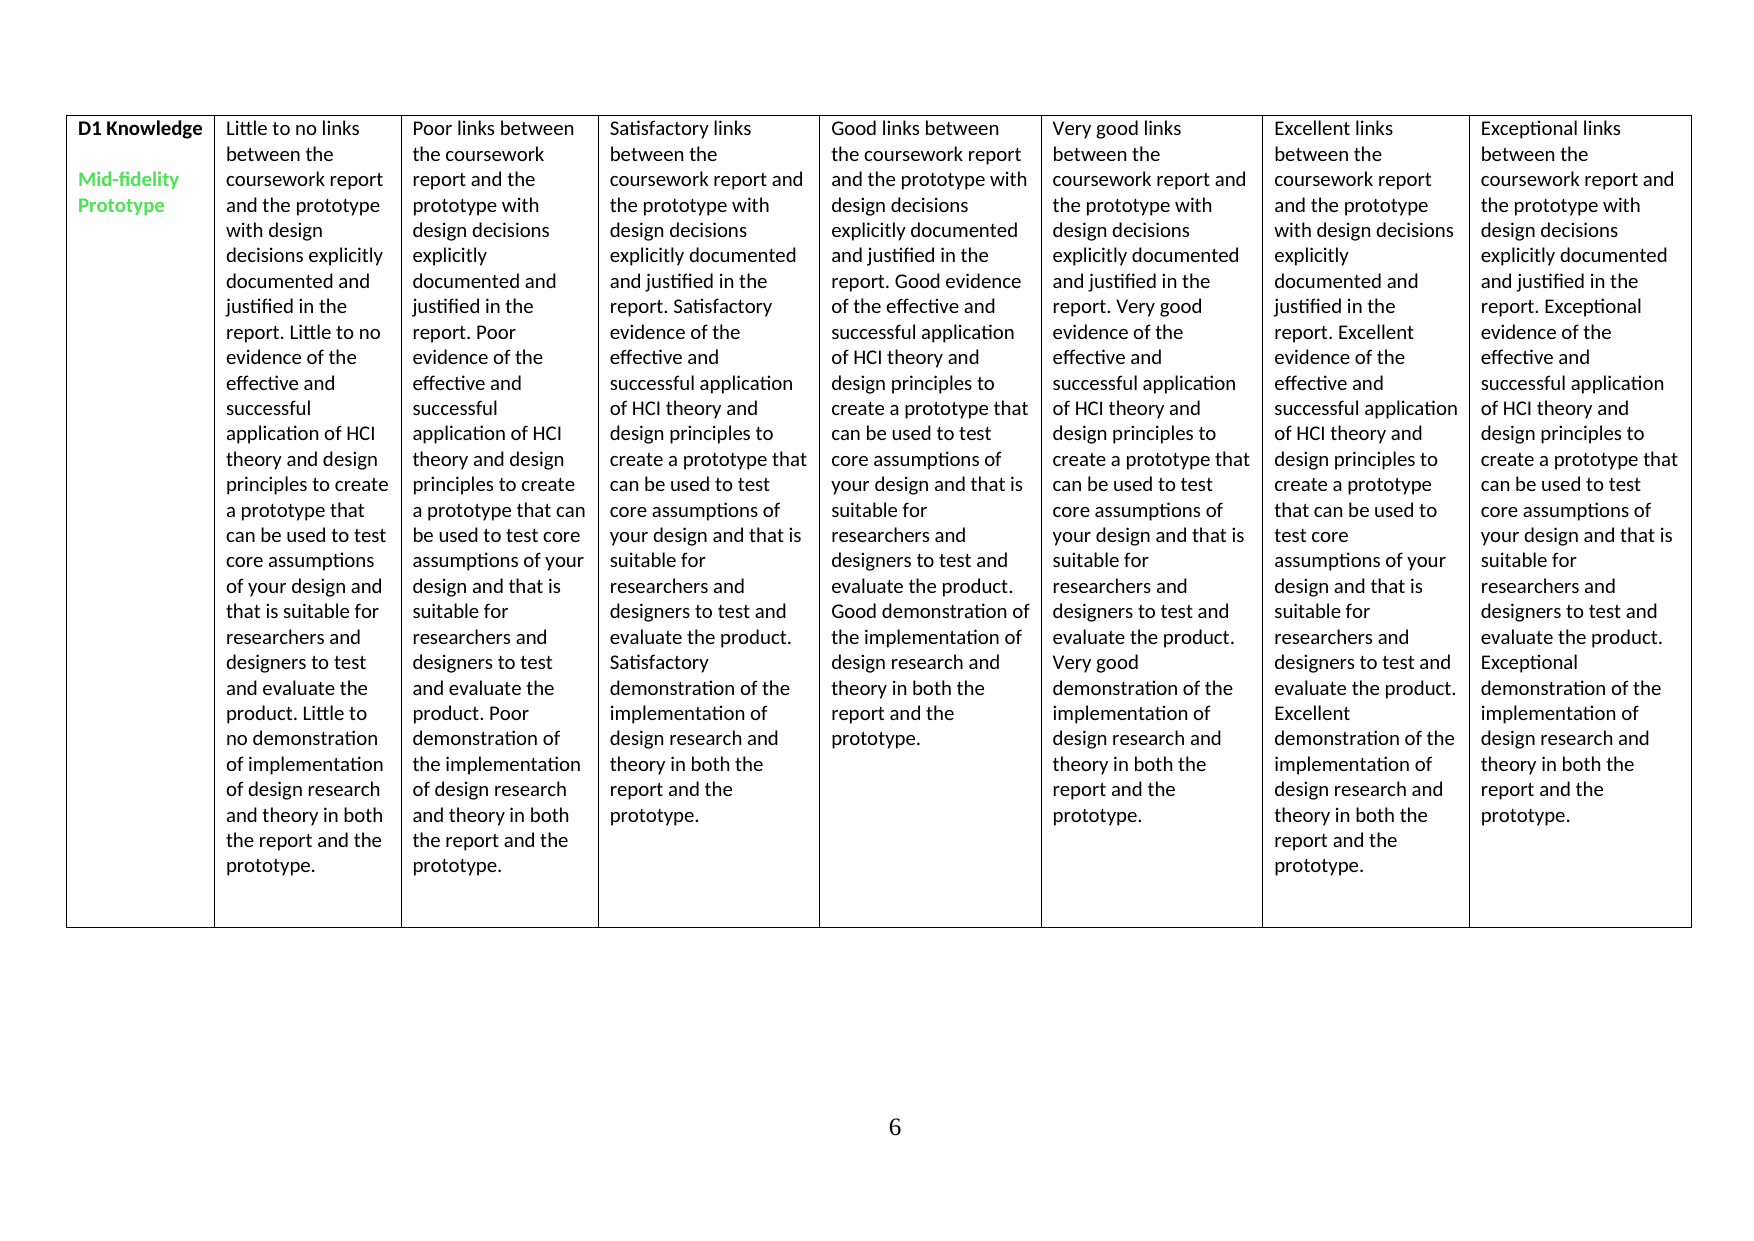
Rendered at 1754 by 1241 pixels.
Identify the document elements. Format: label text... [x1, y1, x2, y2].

table_cell Poor links between the coursework report and the prototype with design decisions explicitly documented and justified in the report. Poor evidence of the effective and successful application of HCI theory and design principles to create a prototype that can be used to test core assumptions of your design and that is suitable for researchers and designers to test and evaluate the product. Poor demonstration of the implementation of design research and theory in both the report and the prototype. [402, 116, 598, 927]
table_cell Good links between the coursework report and the prototype with design decisions explicitly documented and justified in the report. Good evidence of the effective and successful application of HCI theory and design principles to create a prototype that can be used to test core assumptions of your design and that is suitable for researchers and designers to test and evaluate the product. Good demonstration of the implementation of design research and theory in both the report and the prototype. [820, 116, 1041, 927]
table_cell Little to no links between the coursework report and the prototype with design decisions explicitly documented and justified in the report. Little to no evidence of the effective and successful application of HCI theory and design principles to create a prototype that can be used to test core assumptions of your design and that is suitable for researchers and designers to test and evaluate the product. Little to no demonstration of implementation of design research and theory in both the report and the prototype. [215, 116, 401, 927]
table_cell Exceptional links between the coursework report and the prototype with design decisions explicitly documented and justified in the report. Exceptional evidence of the effective and successful application of HCI theory and design principles to create a prototype that can be used to test core assumptions of your design and that is suitable for researchers and designers to test and evaluate the product. Exceptional demonstration of the implementation of design research and theory in both the report and the prototype. [1470, 116, 1691, 927]
table_cell Satisfactory links between the coursework report and the prototype with design decisions explicitly documented and justified in the report. Satisfactory evidence of the effective and successful application of HCI theory and design principles to create a prototype that can be used to test core assumptions of your design and that is suitable for researchers and designers to test and evaluate the product. Satisfactory demonstration of the implementation of design research and theory in both the report and the prototype. [599, 116, 819, 927]
table_cell Very good links between the coursework report and the prototype with design decisions explicitly documented and justified in the report. Very good evidence of the effective and successful application of HCI theory and design principles to create a prototype that can be used to test core assumptions of your design and that is suitable for researchers and designers to test and evaluate the product. Very good demonstration of the implementation of design research and theory in both the report and the prototype. [1042, 116, 1262, 927]
table_cell D1 Knowledge Mid-fidelity Prototype [67, 116, 214, 927]
table_cell Excellent links between the coursework report and the prototype with design decisions explicitly documented and justified in the report. Excellent evidence of the effective and successful application of HCI theory and design principles to create a prototype that can be used to test core assumptions of your design and that is suitable for researchers and designers to test and evaluate the product. Excellent demonstration of the implementation of design research and theory in both the report and the prototype. [1263, 116, 1469, 927]
